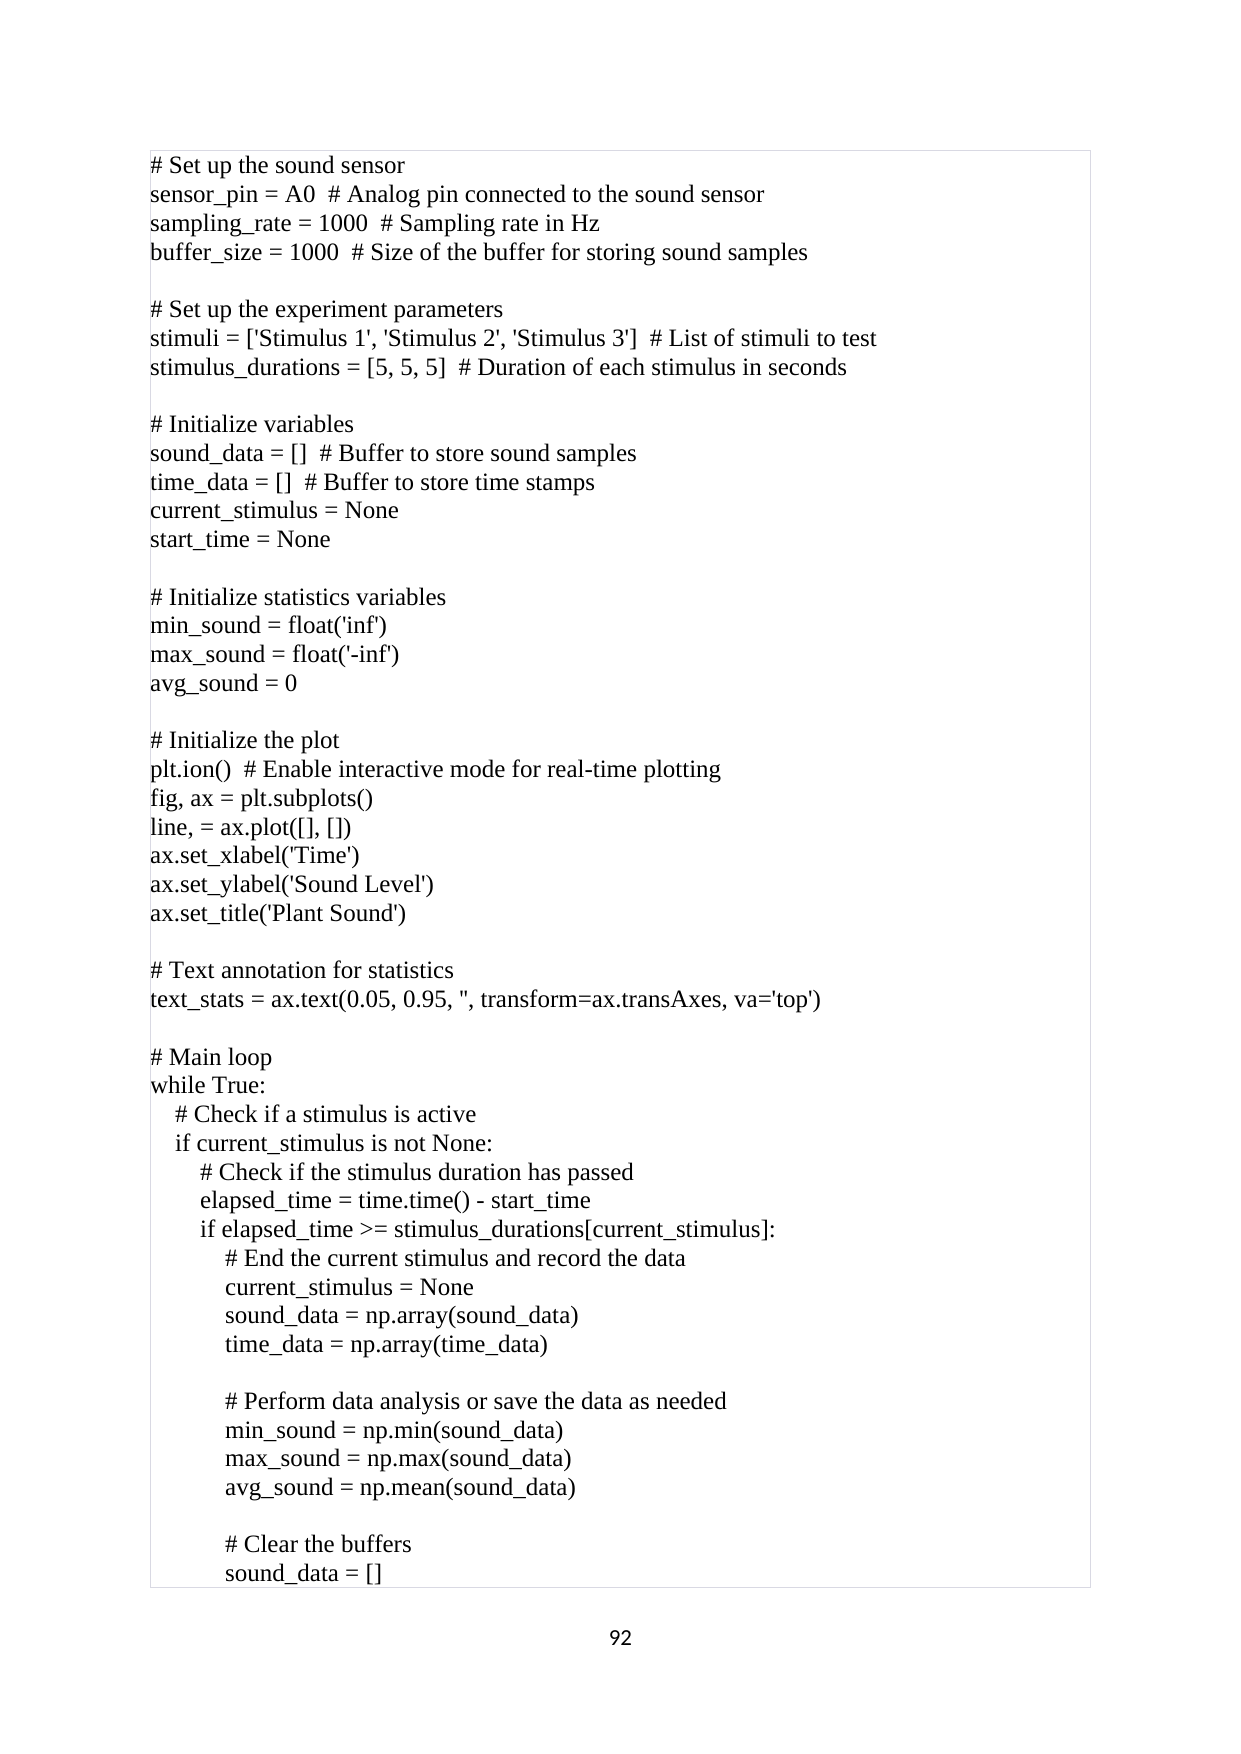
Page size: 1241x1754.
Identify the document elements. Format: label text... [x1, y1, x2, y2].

text current_stimulus = None [151, 496, 1090, 524]
text # Clear the buffers [151, 1529, 1090, 1557]
text max_sound = float('-inf') [151, 639, 1090, 668]
text ax.set_title('Plant Sound') [151, 898, 1090, 927]
text # Text annotation for statistics [151, 956, 1090, 984]
text while True: [151, 1071, 1090, 1099]
text min_sound = float('inf') [151, 611, 1090, 639]
text # Set up the experiment parameters [151, 294, 1090, 323]
text # Check if the stimulus duration has passed [151, 1157, 1090, 1186]
text fig, ax = plt.subplots() [151, 783, 1090, 812]
text ax.set_xlabel('Time') [151, 841, 1090, 869]
text # Main loop [151, 1042, 1090, 1071]
text # Perform data analysis or save the data as needed [151, 1386, 1090, 1415]
text # Set up the sound sensor [151, 151, 1090, 179]
text sound_data = [] [151, 1557, 1090, 1587]
text text_stats = ax.text(0.05, 0.95, '', transform=ax.transAxes, va='top') [151, 984, 1090, 1013]
text sound_data = [] # Buffer to store sound samples [151, 438, 1090, 467]
text max_sound = np.max(sound_data) [151, 1443, 1090, 1472]
text if current_stimulus is not None: [151, 1128, 1090, 1157]
text ax.set_ylabel('Sound Level') [151, 869, 1090, 898]
text avg_sound = np.mean(sound_data) [151, 1472, 1090, 1501]
text line, = ax.plot([], []) [151, 812, 1090, 841]
text sensor_pin = A0 # Analog pin connected to the sound sensor [151, 179, 1090, 208]
text buffer_size = 1000 # Size of the buffer for storing sound samples [151, 237, 1090, 266]
text plt.ion() # Enable interactive mode for real-time plotting [151, 754, 1090, 783]
text elapsed_time = time.time() - start_time [151, 1186, 1090, 1214]
text if elapsed_time >= stimulus_durations[current_stimulus]: [151, 1214, 1090, 1243]
text # Check if a stimulus is active [151, 1099, 1090, 1128]
text sound_data = np.array(sound_data) [151, 1301, 1090, 1329]
text # Initialize statistics variables [151, 582, 1090, 611]
text start_time = None [151, 524, 1090, 553]
text time_data = [] # Buffer to store time stamps [151, 467, 1090, 496]
text # End the current stimulus and record the data [151, 1243, 1090, 1272]
text # Initialize variables [151, 409, 1090, 438]
text stimulus_durations = [5, 5, 5] # Duration of each stimulus in seconds [151, 352, 1090, 381]
text min_sound = np.min(sound_data) [151, 1415, 1090, 1443]
text current_stimulus = None [151, 1272, 1090, 1301]
text stimuli = ['Stimulus 1', 'Stimulus 2', 'Stimulus 3'] # List of stimuli to test [151, 323, 1090, 352]
text time_data = np.array(time_data) [151, 1329, 1090, 1358]
text avg_sound = 0 [151, 668, 1090, 697]
text # Initialize the plot [151, 726, 1090, 754]
text sampling_rate = 1000 # Sampling rate in Hz [151, 208, 1090, 237]
